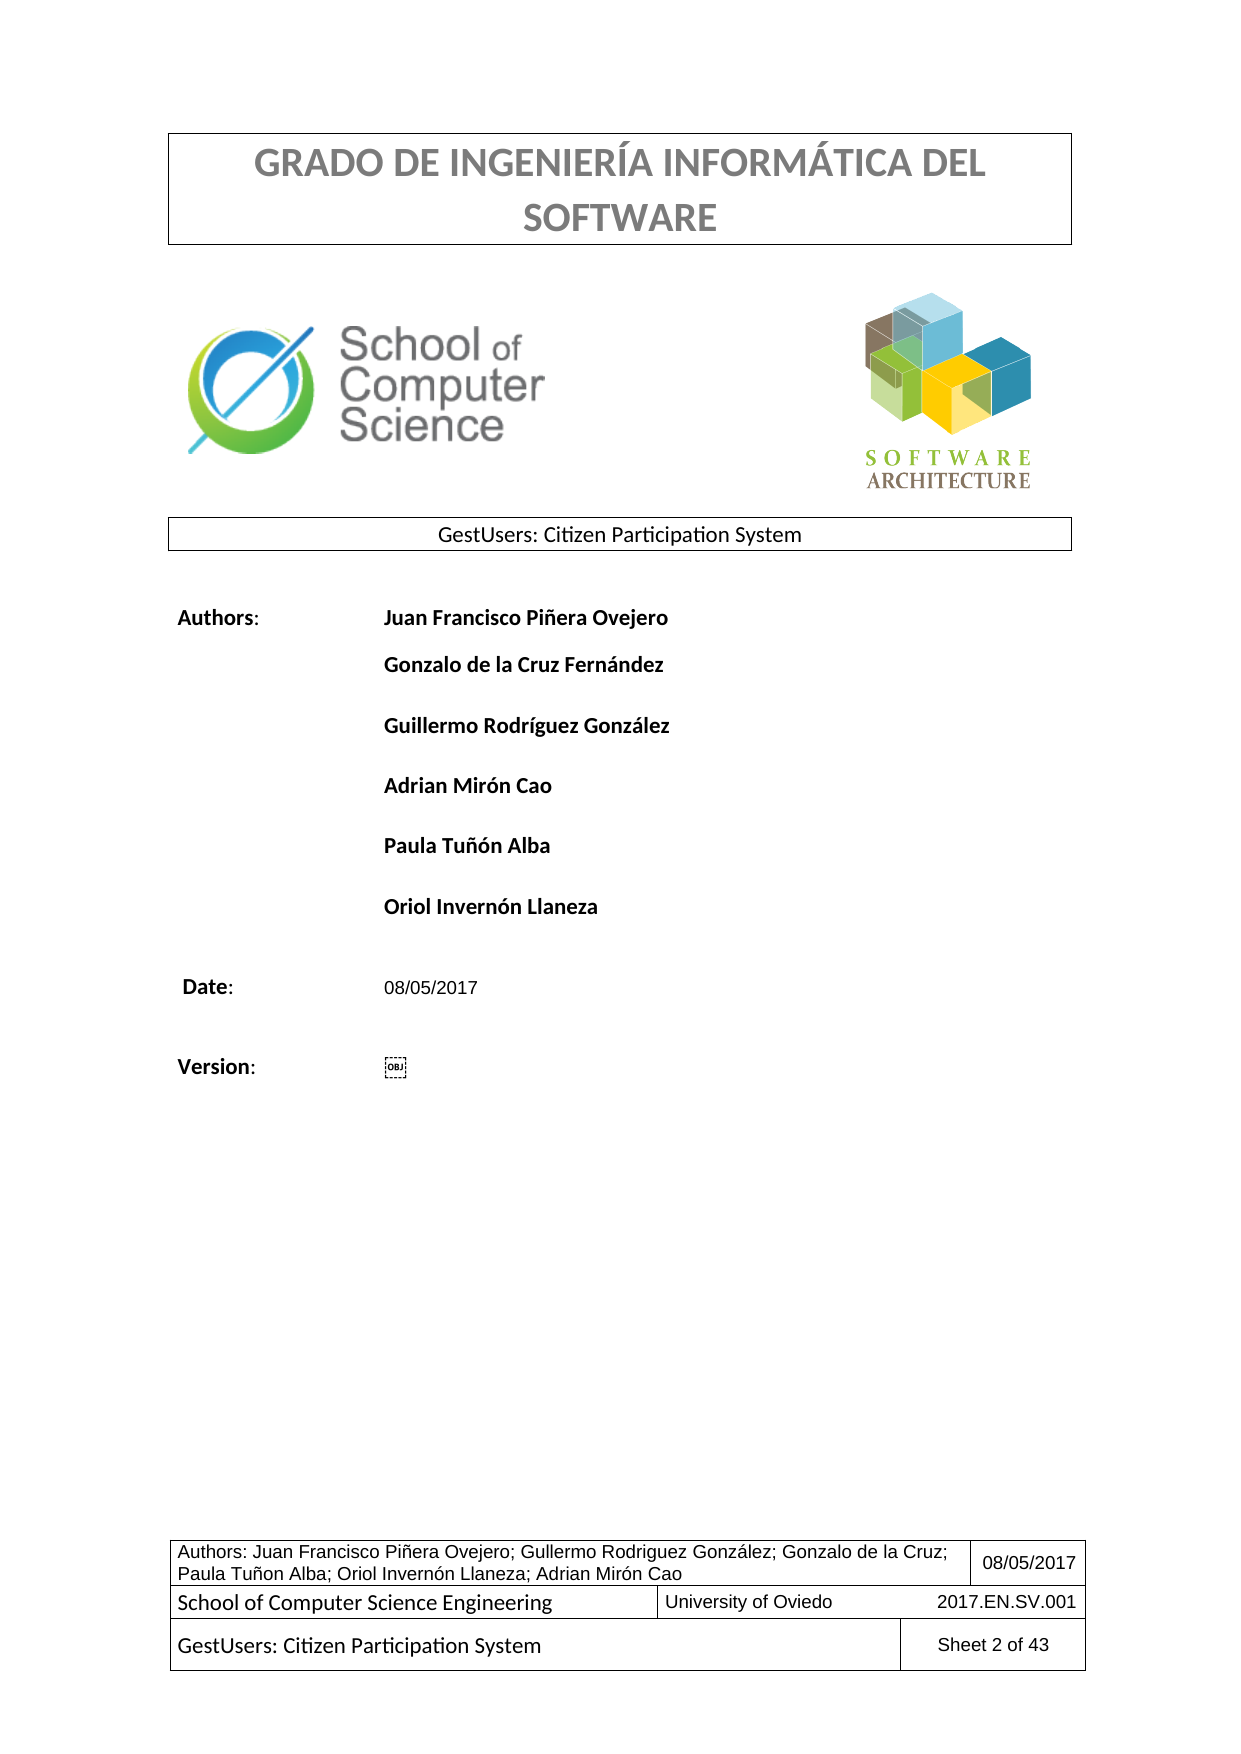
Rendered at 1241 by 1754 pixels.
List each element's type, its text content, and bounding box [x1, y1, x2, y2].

text Grado de Ingeniería Informática del Software [169, 134, 1071, 244]
table_header [177, 266, 624, 517]
text Date: [177, 972, 1063, 1000]
text Version: ￼ [177, 1052, 1063, 1081]
text Paula Tuñón Alba [177, 832, 1063, 860]
text GestUsers: Citizen Participation System [169, 518, 1071, 550]
text Authors: Juan Francisco Piñera Ovejero [177, 603, 1063, 632]
picture [188, 326, 545, 454]
text Oriol Invernón Llaneza [177, 892, 1063, 920]
picture [844, 265, 1052, 515]
table_header [624, 266, 1063, 517]
text Gonzalo de la Cruz Fernández [177, 650, 1063, 678]
text Adrian Mirón Cao [177, 771, 1063, 799]
text Guillermo Rodríguez González [177, 711, 1063, 739]
